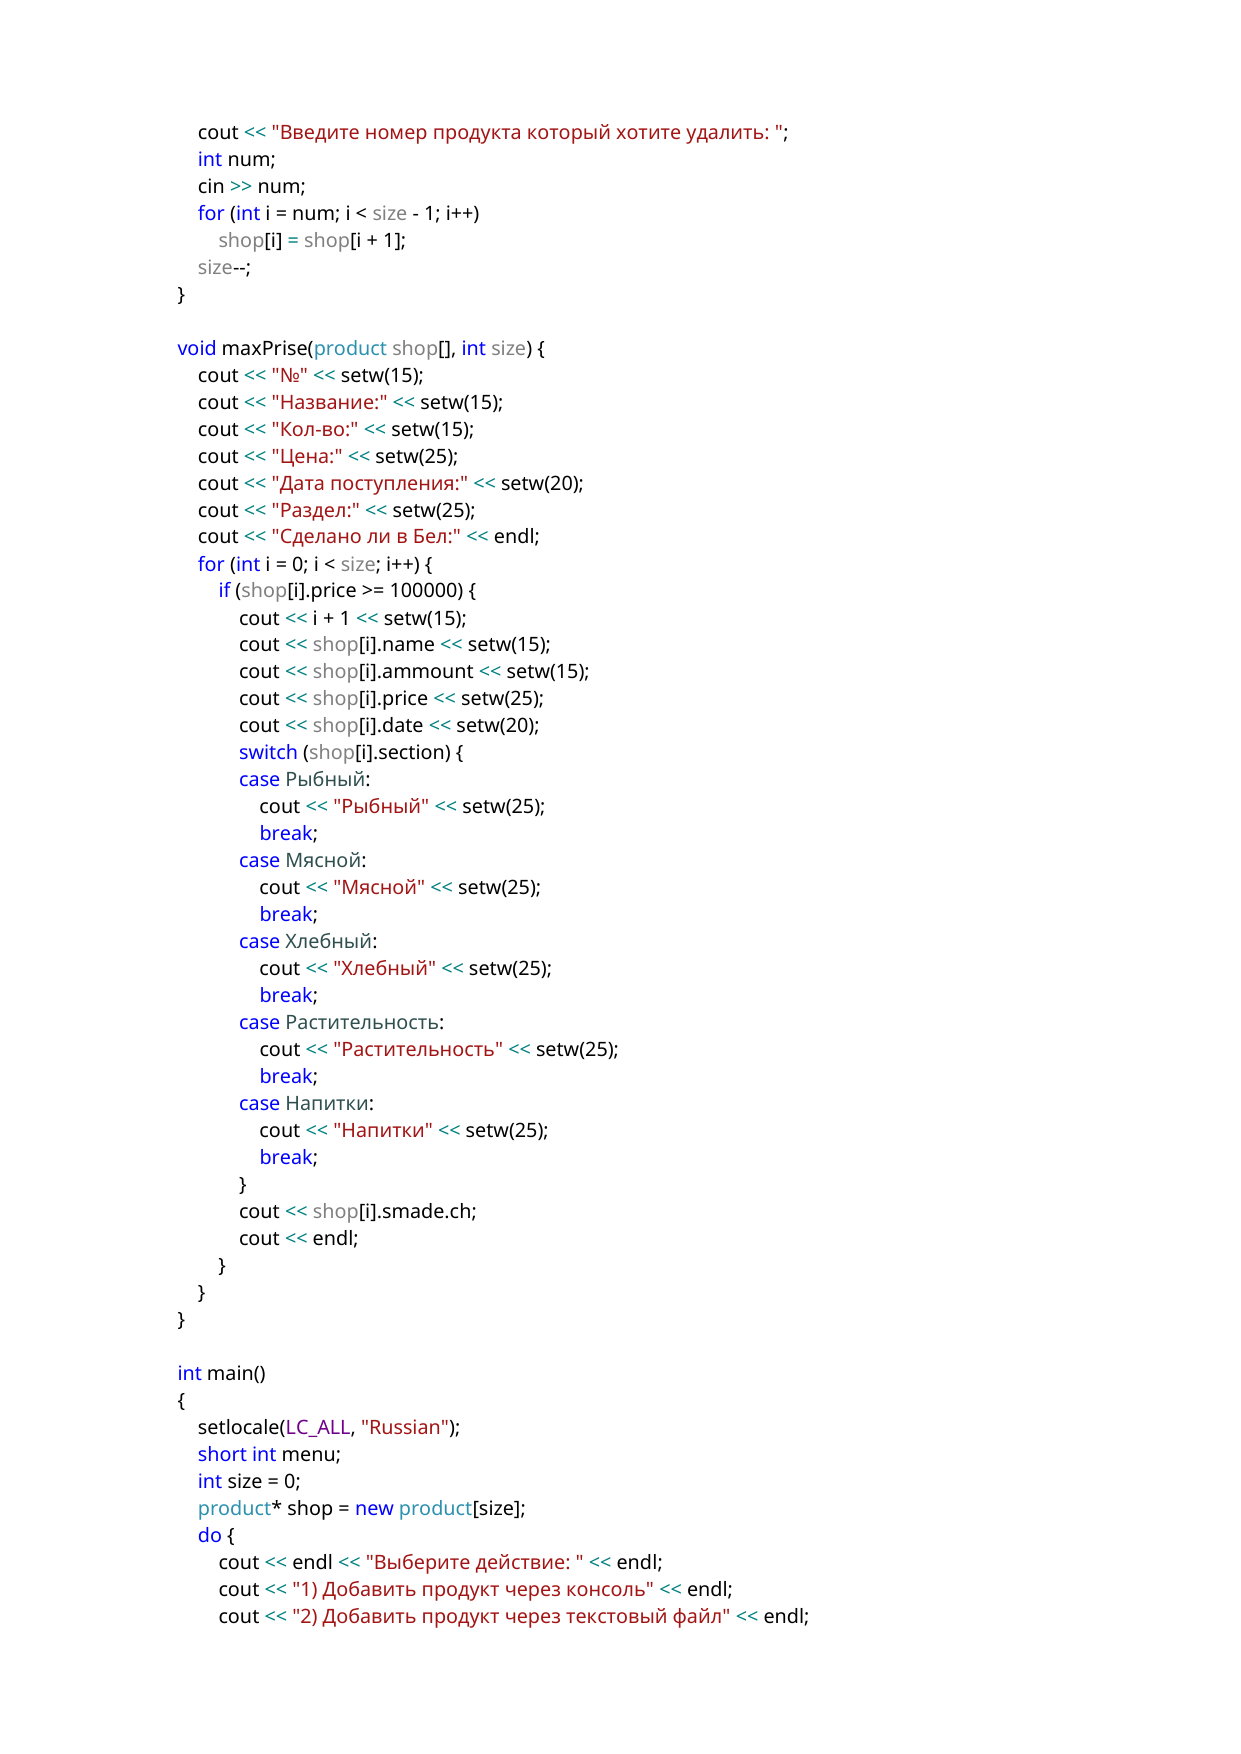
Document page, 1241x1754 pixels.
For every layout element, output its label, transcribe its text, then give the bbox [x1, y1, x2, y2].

text case Хлебный: [177, 927, 1152, 954]
text cout << endl << "Выберите действие: " << endl; [177, 1548, 1152, 1575]
text cout << "Растительность" << setw(25); [177, 1035, 1152, 1062]
text { [177, 1386, 1152, 1413]
text int main() [177, 1359, 1152, 1386]
text break; [177, 1062, 1152, 1089]
text cout << "Рыбный" << setw(25); [177, 793, 1152, 819]
text cout << "Цена:" << setw(25); [177, 442, 1152, 469]
text size--; [177, 253, 1152, 280]
text cout << shop[i].ammount << setw(15); [177, 658, 1152, 685]
text break; [177, 819, 1152, 847]
text break; [177, 981, 1152, 1008]
text break; [177, 901, 1152, 927]
text cout << "Кол-во:" << setw(15); [177, 415, 1152, 442]
text cout << i + 1 << setw(15); [177, 604, 1152, 631]
text } [177, 1251, 1152, 1278]
text cout << "Название:" << setw(15); [177, 388, 1152, 415]
text cout << "Мясной" << setw(25); [177, 873, 1152, 901]
text void maxPrise(product shop[], int size) { [177, 334, 1152, 361]
text setlocale(LC_ALL, "Russian"); [177, 1413, 1152, 1440]
text cout << "Напитки" << setw(25); [177, 1116, 1152, 1143]
text break; [177, 1143, 1152, 1170]
text for (int i = 0; i < size; i++) { [177, 550, 1152, 577]
text cout << "Введите номер продукта который хотите удалить: "; [177, 118, 1152, 145]
text case Растительность: [177, 1008, 1152, 1035]
text switch (shop[i].section) { [177, 739, 1152, 766]
text } [177, 1170, 1152, 1197]
text } [177, 1278, 1152, 1305]
text cout << "Дата поступления:" << setw(20); [177, 469, 1152, 496]
text } [177, 1305, 1152, 1332]
text short int menu; [177, 1440, 1152, 1467]
text case Мясной: [177, 847, 1152, 873]
text cout << shop[i].price << setw(25); [177, 685, 1152, 712]
text int num; [177, 145, 1152, 172]
text cout << shop[i].date << setw(20); [177, 712, 1152, 739]
text cout << "1) Добавить продукт через консоль" << endl; [177, 1575, 1152, 1602]
text product* shop = new product[size]; [177, 1494, 1152, 1521]
text cout << shop[i].smade.ch; [177, 1197, 1152, 1224]
text cout << "№" << setw(15); [177, 361, 1152, 388]
text case Рыбный: [177, 766, 1152, 793]
text int size = 0; [177, 1467, 1152, 1494]
text for (int i = num; i < size - 1; i++) [177, 199, 1152, 226]
text cout << shop[i].name << setw(15); [177, 631, 1152, 658]
text } [177, 280, 1152, 307]
text cout << "Хлебный" << setw(25); [177, 954, 1152, 981]
text do { [177, 1521, 1152, 1548]
text cout << "Сделано ли в Бел:" << endl; [177, 523, 1152, 550]
text cout << endl; [177, 1224, 1152, 1251]
text if (shop[i].price >= 100000) { [177, 577, 1152, 604]
text cin >> num; [177, 172, 1152, 199]
text cout << "2) Добавить продукт через текстовый файл" << endl; [177, 1602, 1152, 1629]
text case Напитки: [177, 1089, 1152, 1116]
text shop[i] = shop[i + 1]; [177, 226, 1152, 253]
text cout << "Раздел:" << setw(25); [177, 496, 1152, 523]
